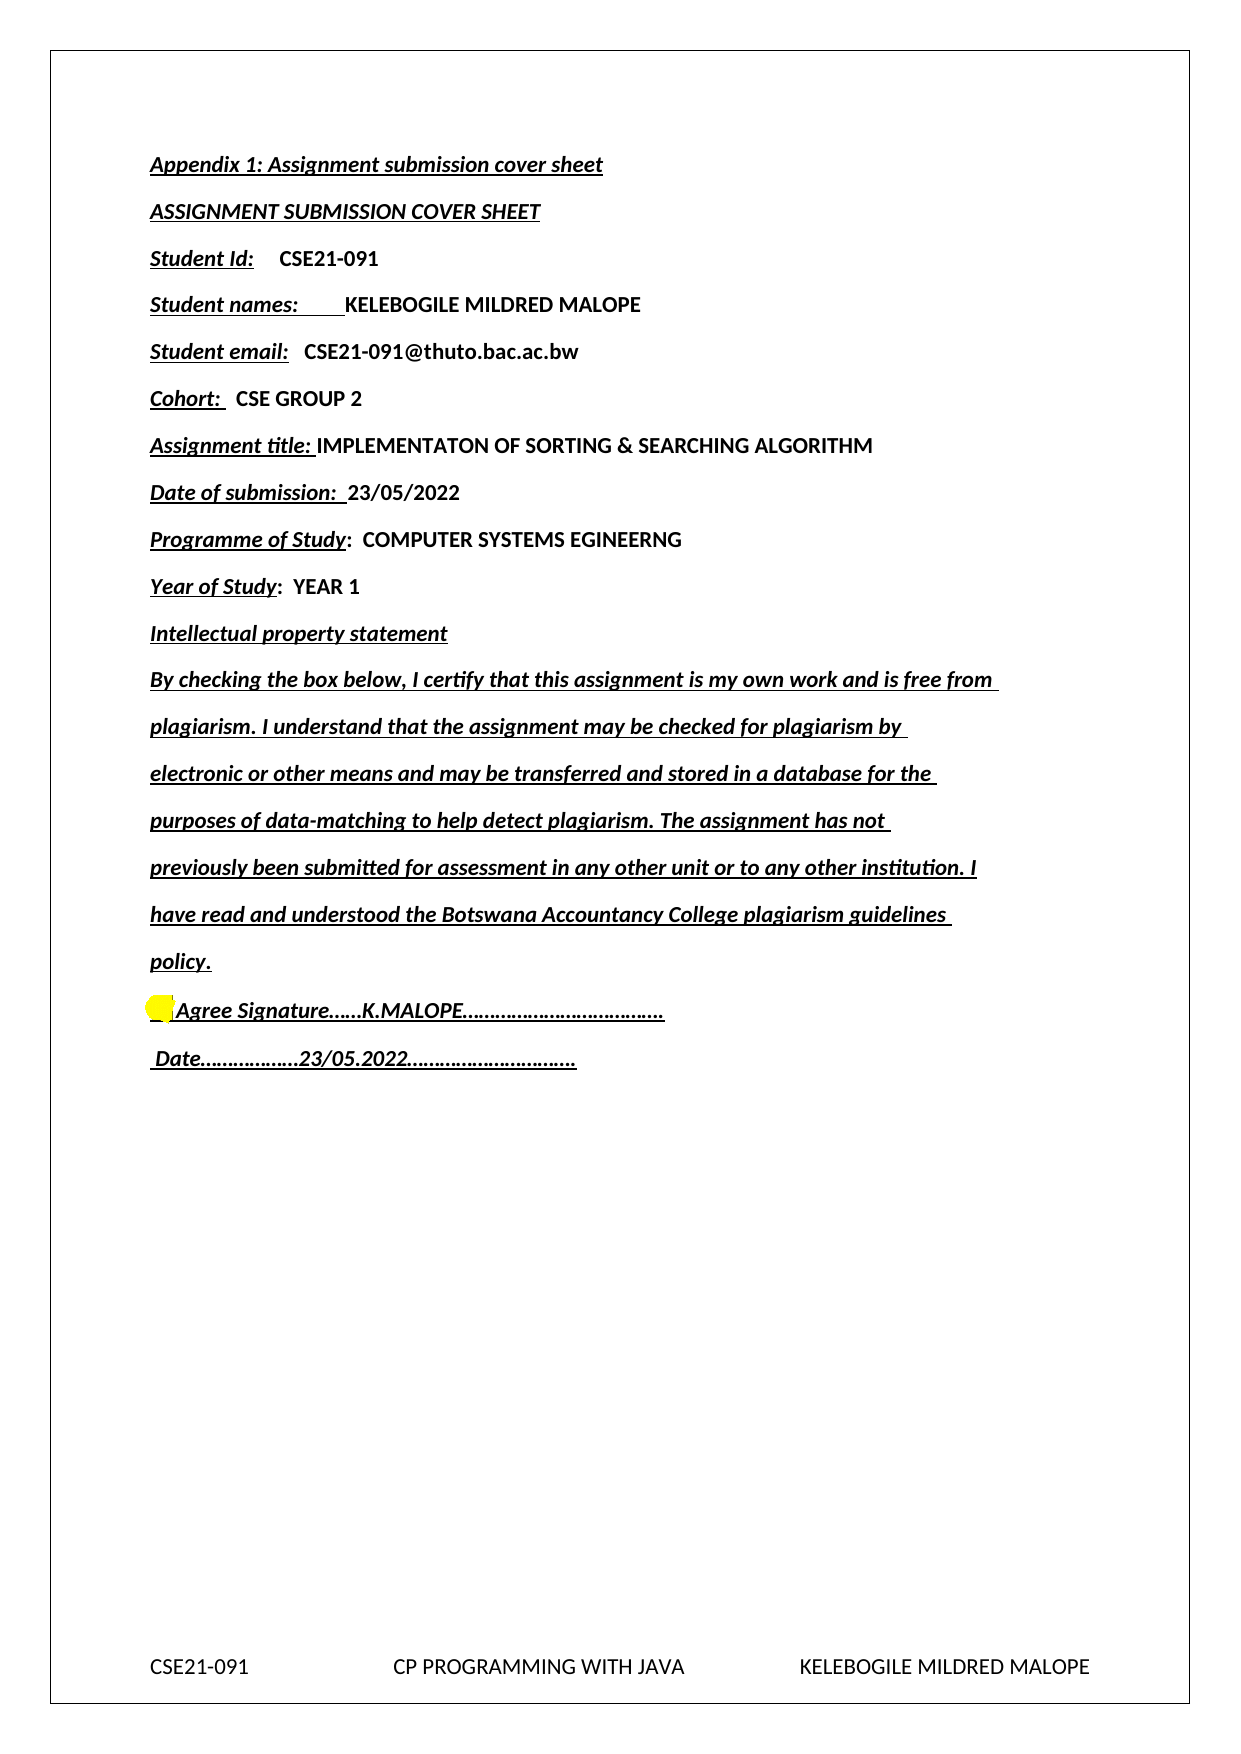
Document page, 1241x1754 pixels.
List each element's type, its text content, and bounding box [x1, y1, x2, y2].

text Intellectual property statement [150, 619, 1090, 647]
text purposes of data-matching to help detect plagiarism. The assignment has not [150, 806, 1090, 834]
text Cohort: CSE GROUP 2 [150, 384, 1090, 412]
text Year of Study: YEAR 1 [150, 572, 1090, 600]
text Student email: CSE21-091@thuto.bac.ac.bw [150, 337, 1090, 366]
text previously been submitted for assessment in any other unit or to any other institution. I [150, 853, 1090, 881]
text have read and understood the Botswana Accountancy College plagiarism guidelines [150, 900, 1090, 928]
text ☐ Agree Signature……K.MALOPE………………………………. [177, 994, 1090, 1025]
text ASSIGNMENT SUBMISSION COVER SHEET [150, 197, 1090, 225]
text Programme of Study: COMPUTER SYSTEMS EGINEERNG [150, 525, 1090, 553]
text Student names: KELEBOGILE MILDRED MALOPE [150, 291, 1090, 319]
text Appendix 1: Assignment submission cover sheet [150, 150, 1090, 178]
text electronic or other means and may be transferred and stored in a database for the [150, 759, 1090, 787]
text Student Id: CSE21-091 [150, 244, 1090, 272]
picture [145, 990, 177, 1027]
text Date………………23/05.2022…………………………. [150, 1044, 1090, 1072]
text By checking the box below, I certify that this assignment is my own work and is free from [150, 666, 1090, 694]
text Date of submission: 23/05/2022 [150, 478, 1090, 506]
text Assignment title: IMPLEMENTATON OF SORTING & SEARCHING ALGORITHM [150, 431, 1090, 459]
text policy. [150, 947, 1090, 975]
text plagiarism. I understand that the assignment may be checked for plagiarism by [150, 712, 1090, 741]
